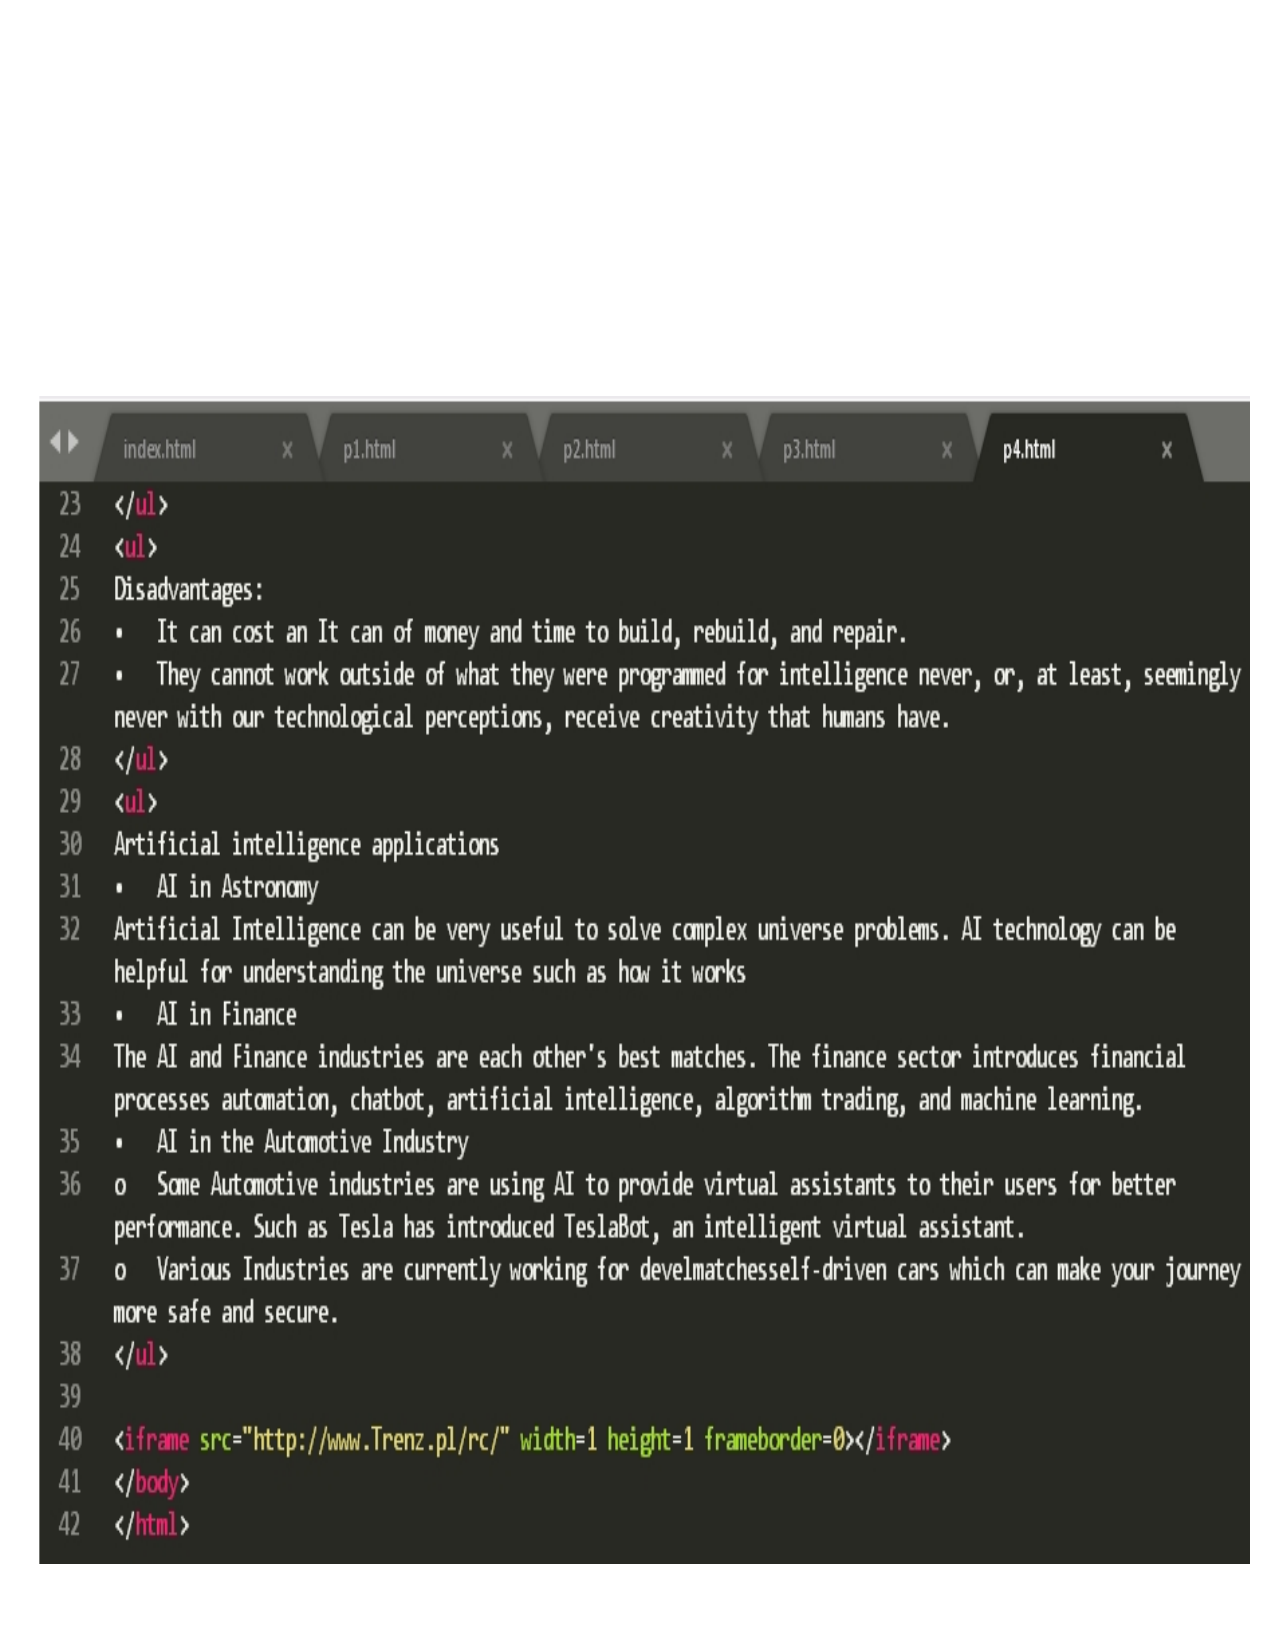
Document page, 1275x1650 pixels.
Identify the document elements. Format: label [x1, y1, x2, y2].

picture [39, 396, 1250, 1564]
